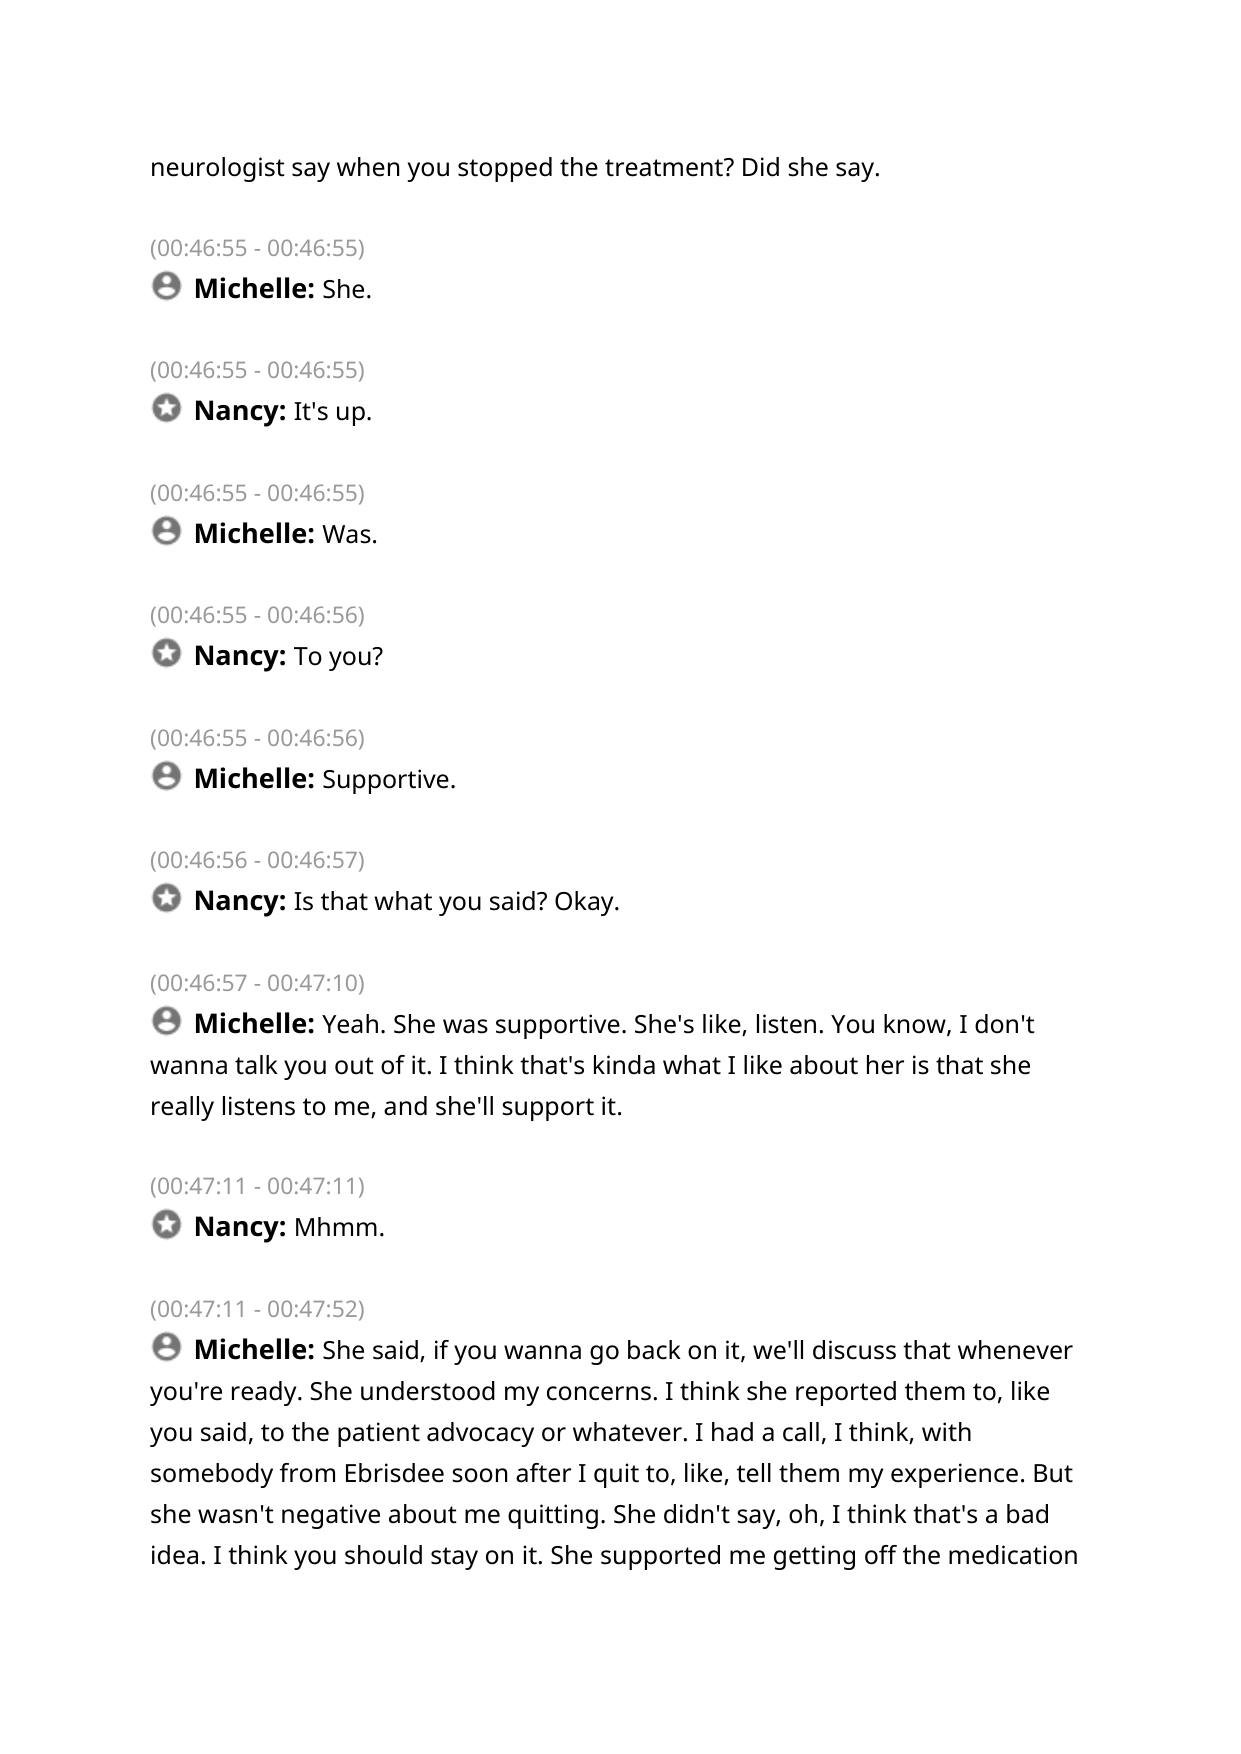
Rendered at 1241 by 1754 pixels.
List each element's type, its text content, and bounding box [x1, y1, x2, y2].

picture [150, 269, 184, 303]
text Nancy: It's up. [150, 392, 1090, 428]
text Michelle: Yeah. She was supportive. She's like, listen. You know, I don't wanna talk you out of it. I think that's kinda what I like about her is that she really listens to me, and she'll support it. [150, 1004, 1090, 1123]
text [150, 150, 1090, 184]
text (00:46:55 - 00:46:55) [150, 354, 1090, 385]
text (00:46:57 - 00:47:10) [150, 967, 1090, 998]
text Nancy: Is that what you said? Okay. [150, 882, 1090, 918]
text (00:46:55 - 00:46:56) [150, 599, 1090, 630]
picture [150, 391, 184, 425]
picture [150, 514, 184, 548]
text (00:47:11 - 00:47:52) [150, 1293, 1090, 1324]
picture [150, 881, 184, 915]
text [150, 1330, 1090, 1571]
text (00:46:55 - 00:46:56) [150, 722, 1090, 753]
picture [150, 1004, 184, 1038]
text Nancy: Mhmm. [150, 1208, 1090, 1245]
text (00:46:56 - 00:46:57) [150, 844, 1090, 875]
text (00:47:11 - 00:47:11) [150, 1170, 1090, 1202]
text Michelle: She. [150, 269, 1090, 306]
picture [150, 636, 184, 670]
picture [150, 759, 184, 793]
text Nancy: To you? [150, 637, 1090, 673]
text (00:46:55 - 00:46:55) [150, 477, 1090, 508]
picture [150, 1330, 184, 1364]
text (00:46:55 - 00:46:55) [150, 232, 1090, 263]
text Michelle: Was. [150, 514, 1090, 551]
text Michelle: Supportive. [150, 759, 1090, 796]
picture [150, 1207, 184, 1242]
